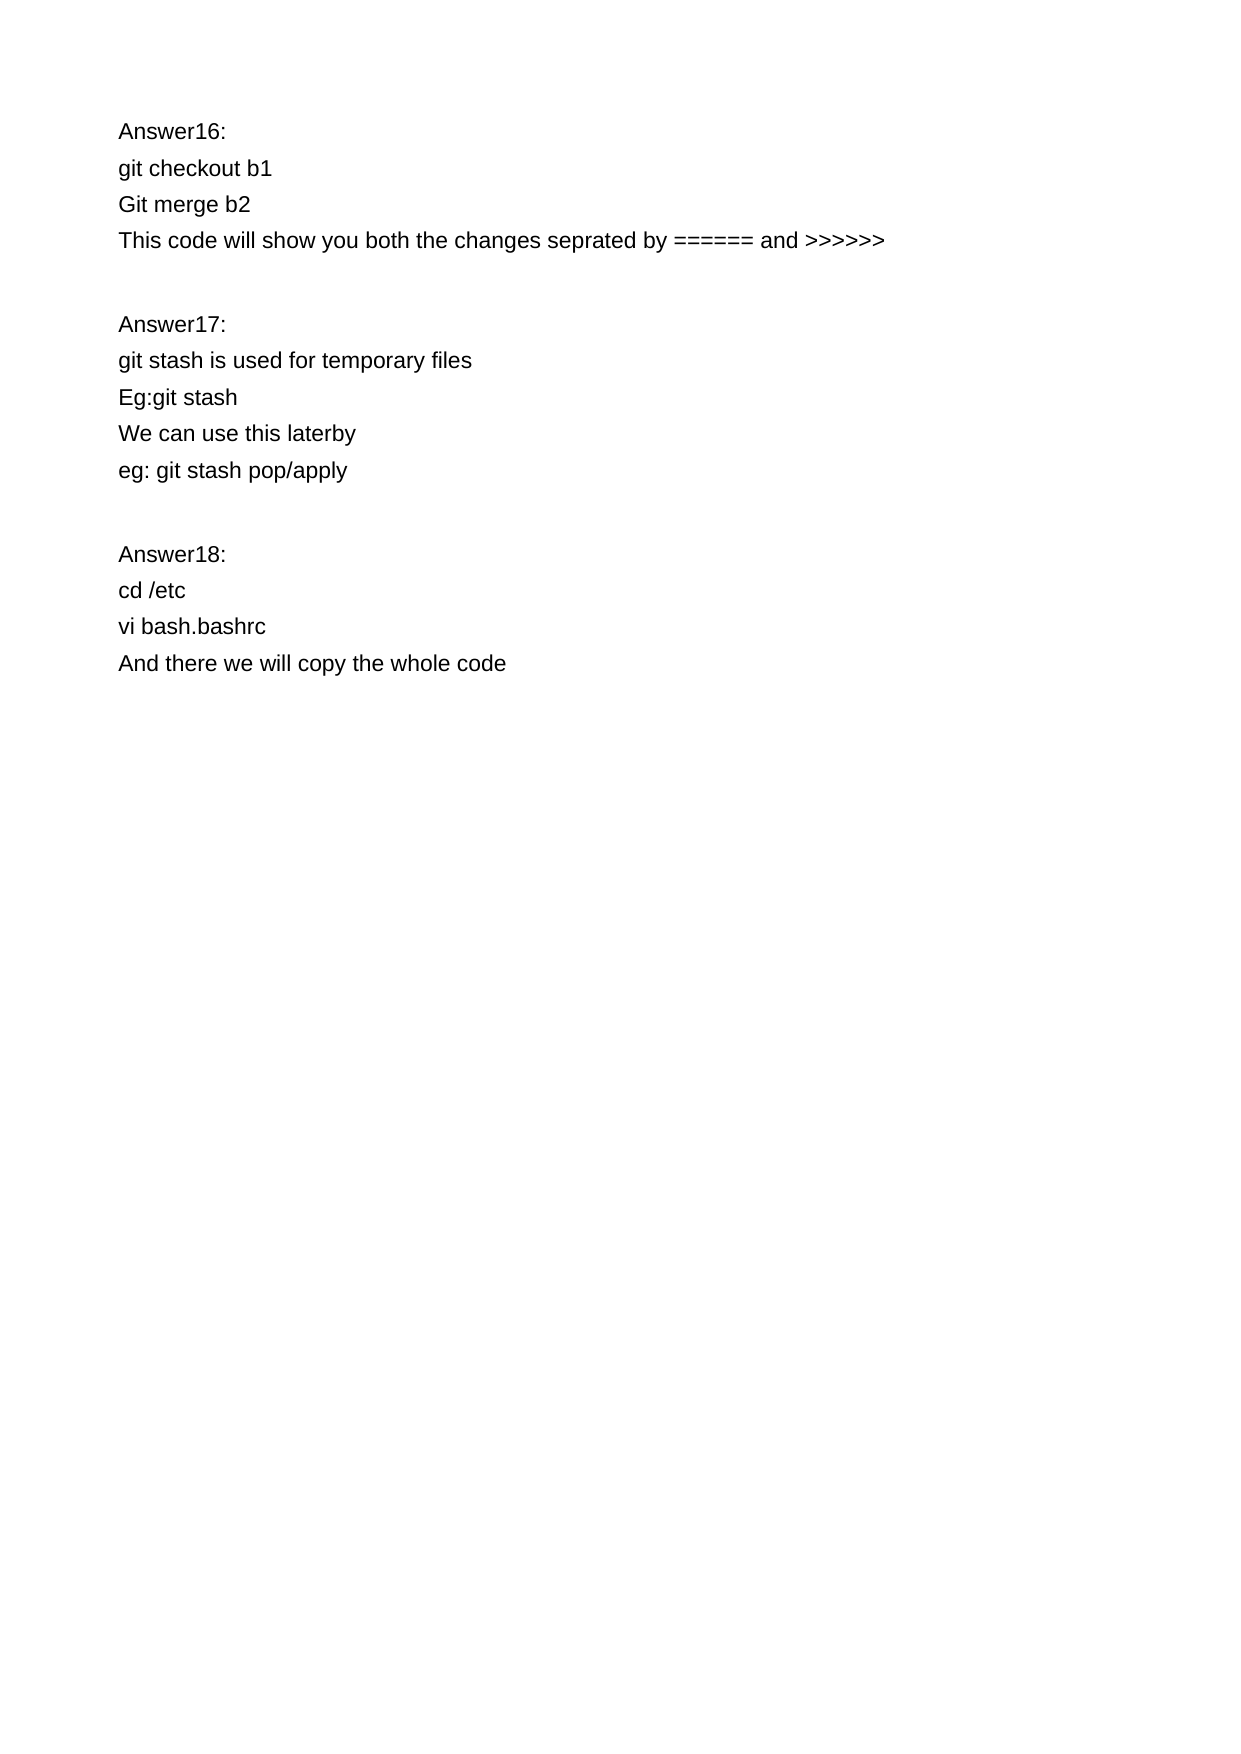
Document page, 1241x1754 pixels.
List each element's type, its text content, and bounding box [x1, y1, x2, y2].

text This code will show you both the changes seprated by ====== and >>>>>> [118, 227, 1122, 253]
text Answer16: [118, 118, 1122, 144]
text git checkout b1 [118, 154, 1122, 181]
text eg: git stash pop/apply [118, 457, 1122, 483]
text vi bash.bashrc [118, 613, 1122, 639]
text Git merge b2 [118, 191, 1122, 217]
text git stash is used for temporary files [118, 347, 1122, 374]
text cd /etc [118, 577, 1122, 603]
text Eg:git stash [118, 384, 1122, 410]
text Answer17: [118, 311, 1122, 337]
text We can use this laterby [118, 420, 1122, 447]
text Answer18: [118, 541, 1122, 567]
text And there we will copy the whole code [118, 649, 1122, 676]
